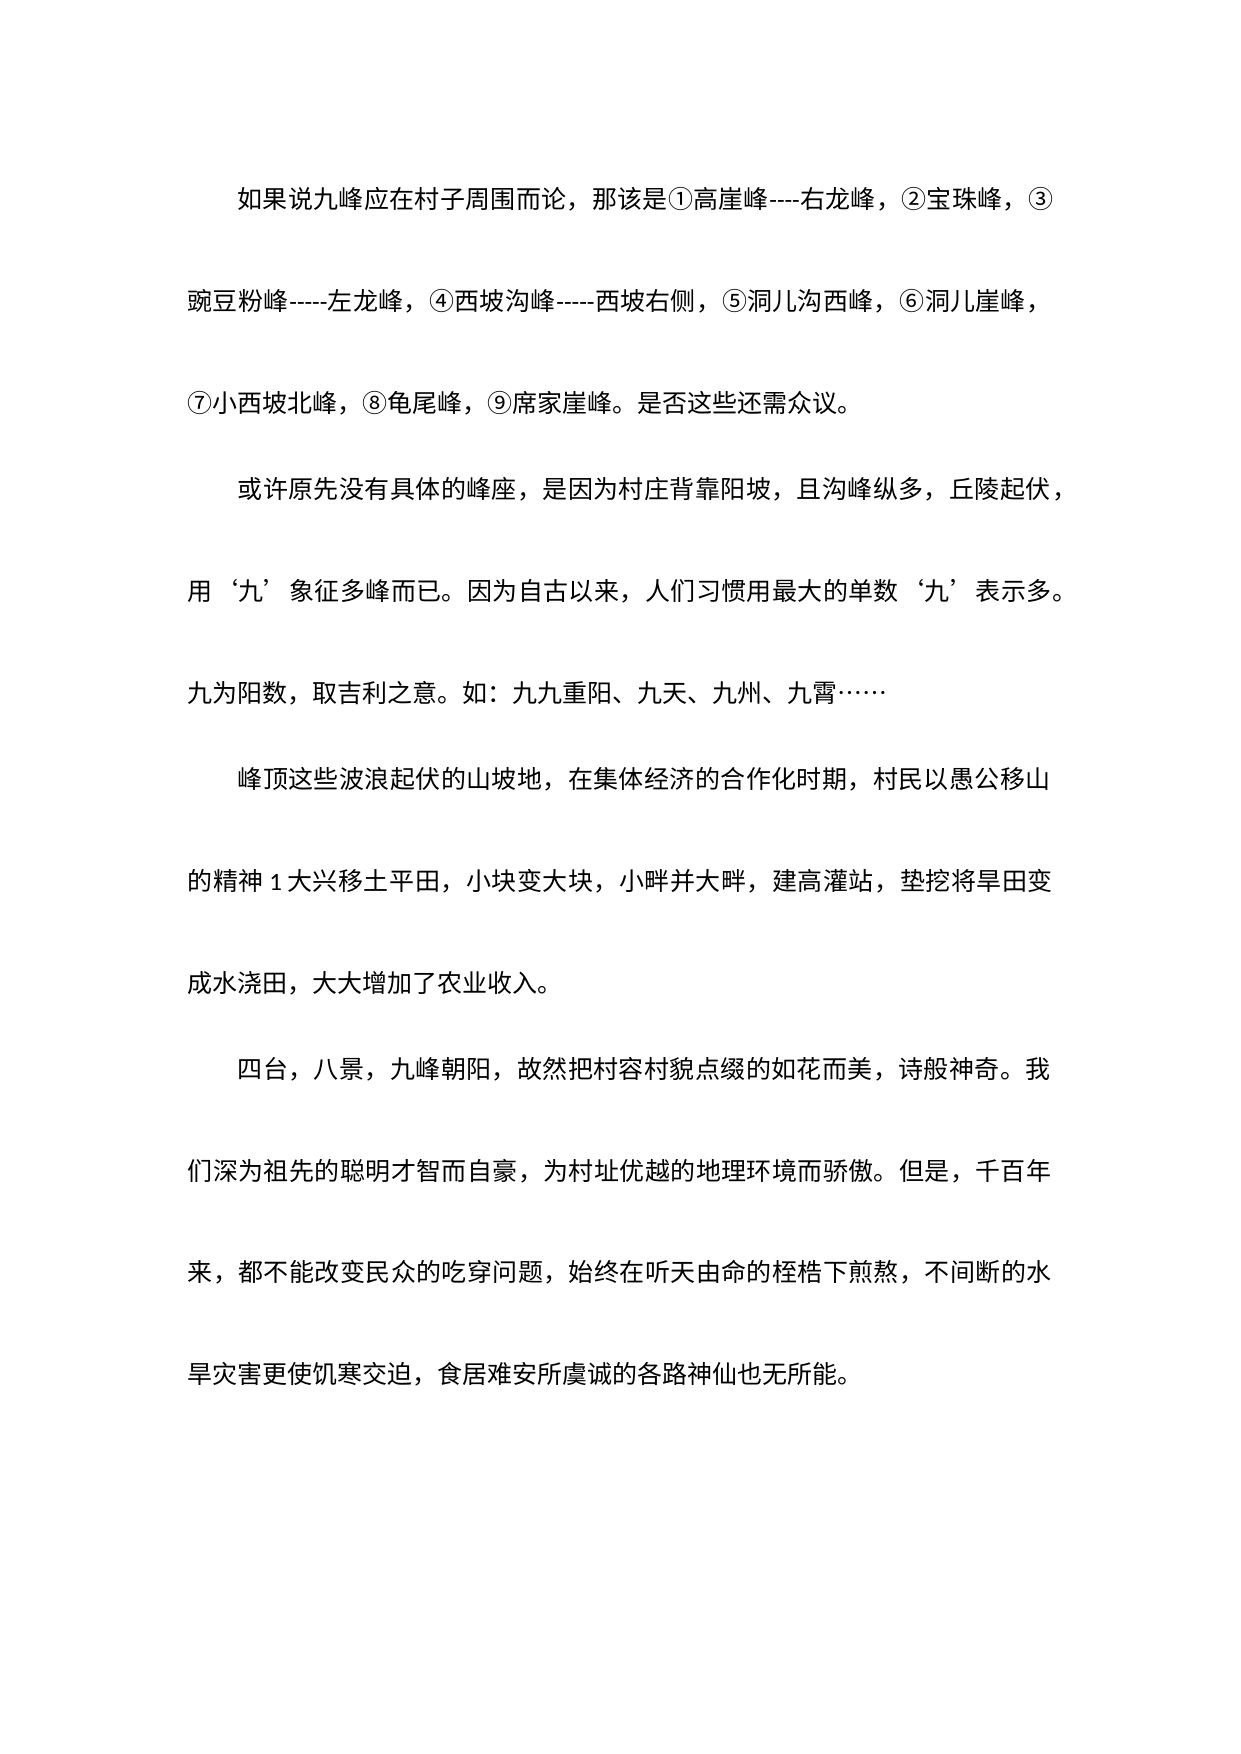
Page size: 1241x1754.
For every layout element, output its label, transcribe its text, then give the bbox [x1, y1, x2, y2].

text 如果说九峰应在村子周围而论，那该是①高崖峰----右龙峰，②宝珠峰，③豌豆粉峰-----左龙峰，④西坡沟峰-----西坡右侧，⑤洞儿沟西峰，⑥洞儿崖峰，⑦小西坡北峰，⑧龟尾峰，⑨席家崖峰。是否这些还需众议。 [187, 164, 1053, 436]
text 或许原先没有具体的峰座，是因为村庄背靠阳坡，且沟峰纵多，丘陵起伏，用‘九’象征多峰而已。因为自古以来，人们习惯用最大的单数‘九’表示多。九为阳数，取吉利之意。如：九九重阳、九天、九州、九霄…… [187, 454, 1053, 725]
text 四台，八景，九峰朝阳，故然把村容村貌点缀的如花而美，诗般神奇。我们深为祖先的聪明才智而自豪，为村址优越的地理环境而骄傲。但是，千百年来，都不能改变民众的吃穿问题，始终在听天由命的桎梏下煎熬，不间断的水旱灾害更使饥寒交迫，食居难安所虞诚的各路神仙也无所能。 [187, 1033, 1053, 1407]
text 峰顶这些波浪起伏的山坡地，在集体经济的合作化时期，村民以愚公移山的精神1大兴移土平田，小块变大块，小畔并大畔，建高灌站，垫挖将旱田变成水浇田，大大增加了农业收入。 [187, 743, 1053, 1015]
